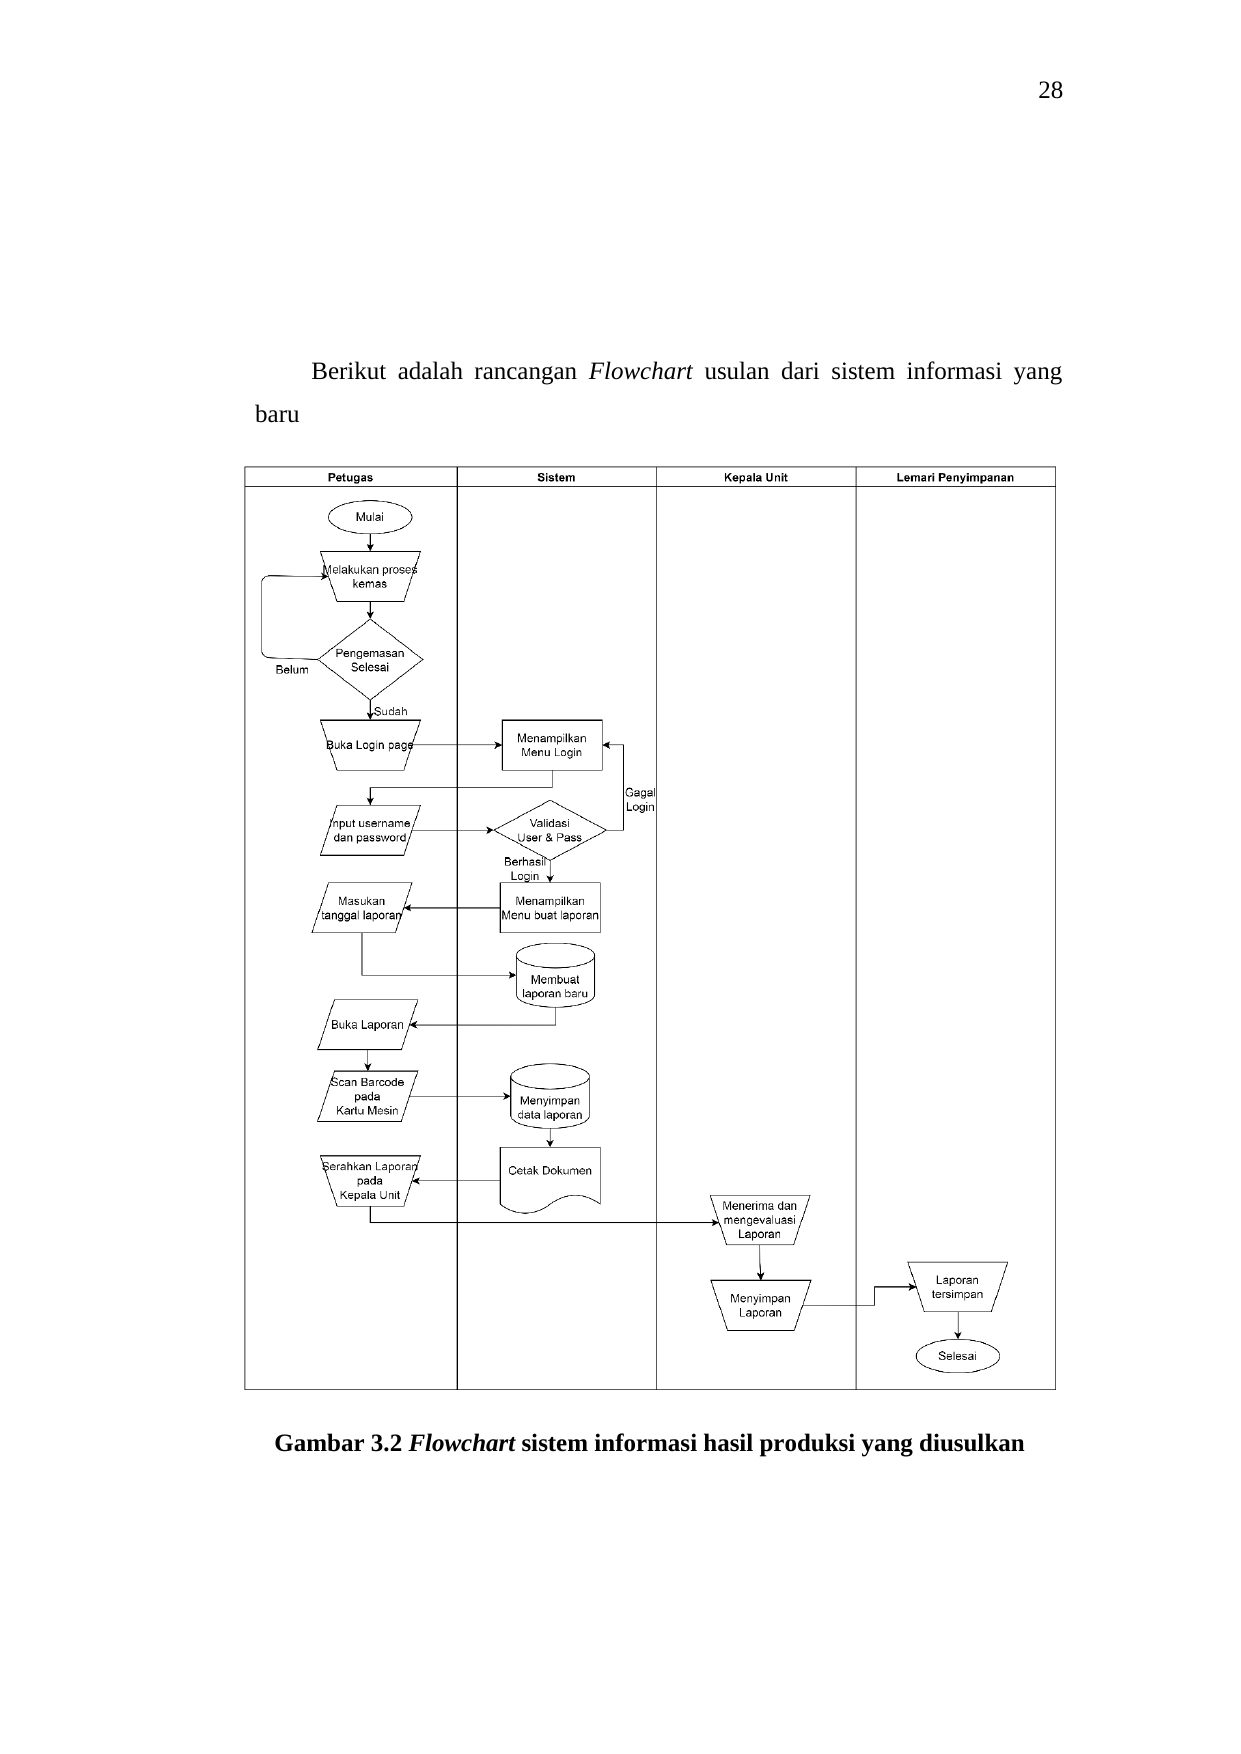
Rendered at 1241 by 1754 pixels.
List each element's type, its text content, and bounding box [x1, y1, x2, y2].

picture [236, 458, 1063, 1398]
text Gambar 3.2 Flowchart sistem informasi hasil produksi yang diusulkan [236, 1428, 1063, 1457]
text Berikut adalah rancangan Flowchart usulan dari sistem informasi yang baru [255, 356, 1063, 428]
